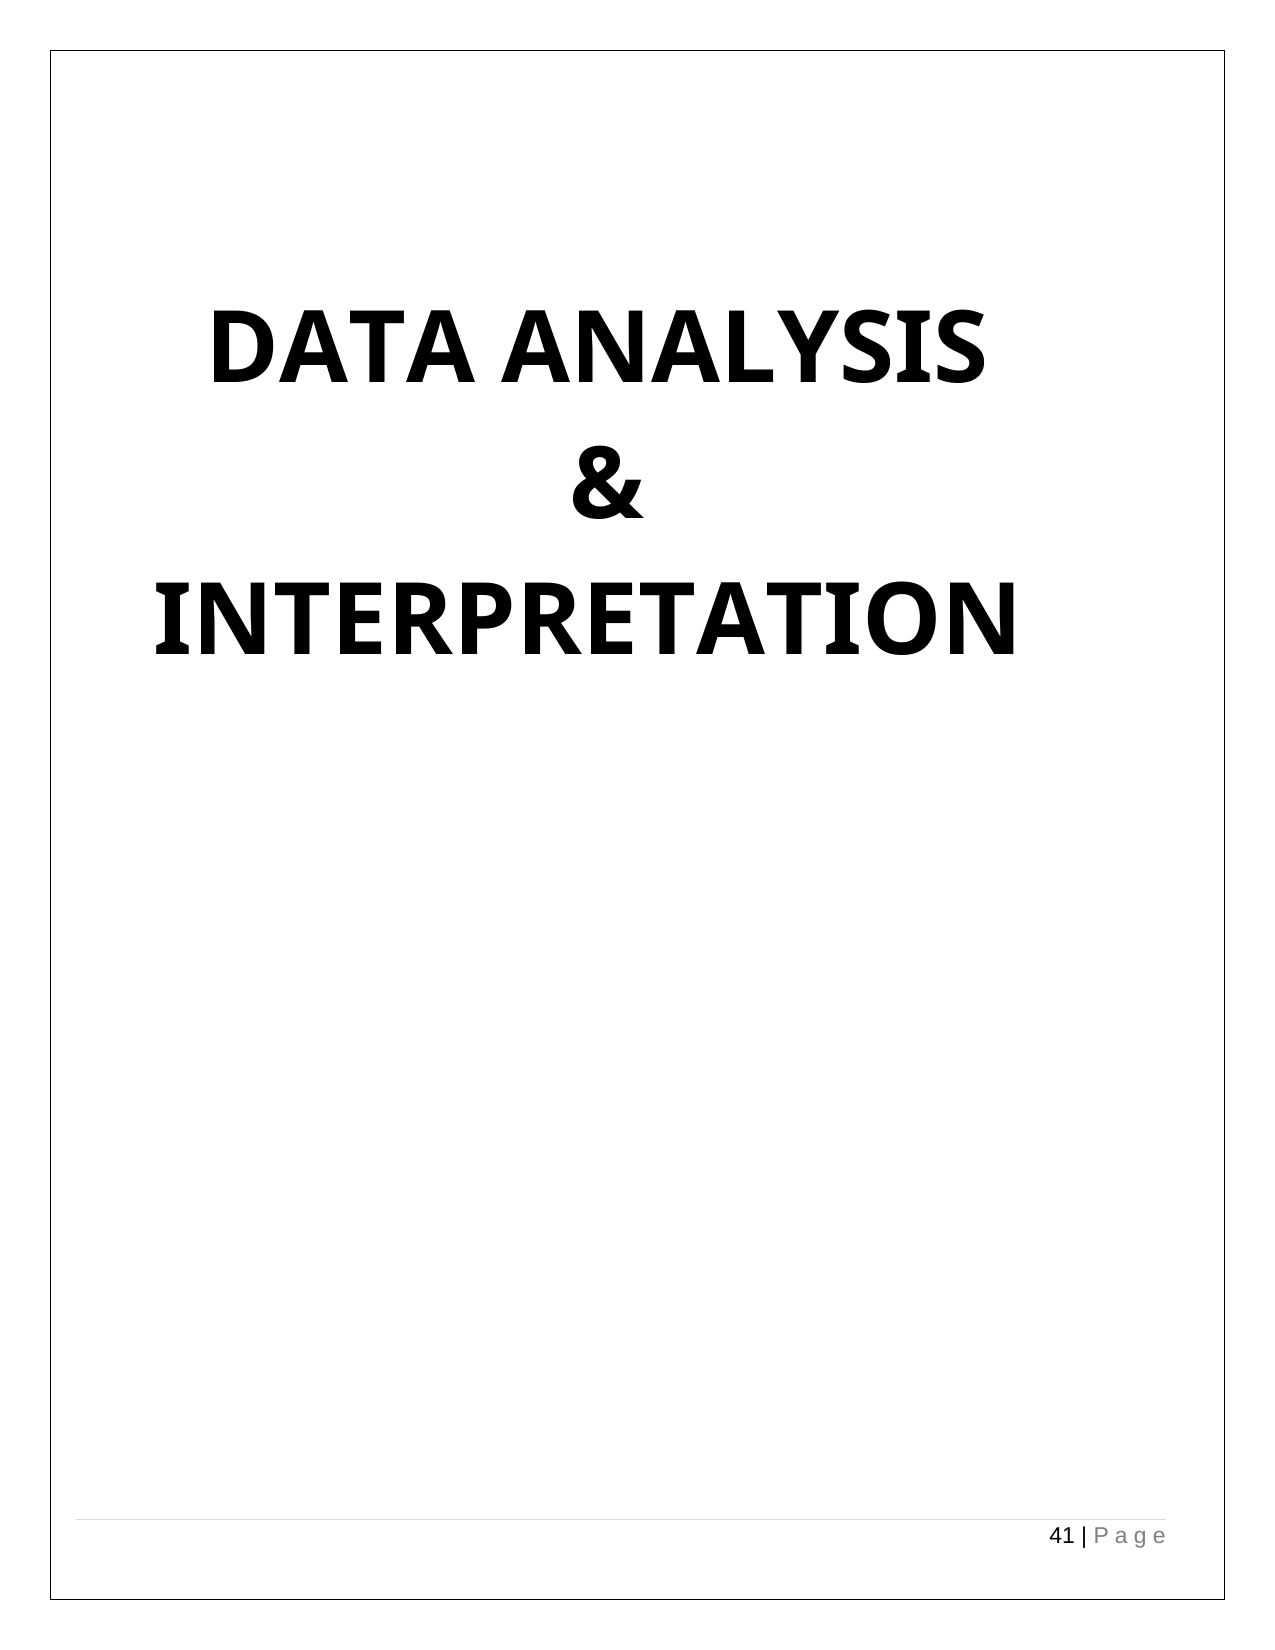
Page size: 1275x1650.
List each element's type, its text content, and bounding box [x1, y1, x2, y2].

text INTERPRETATION [76, 548, 1166, 684]
text & [76, 411, 1166, 548]
text DATA ANALYSIS [76, 275, 1166, 411]
